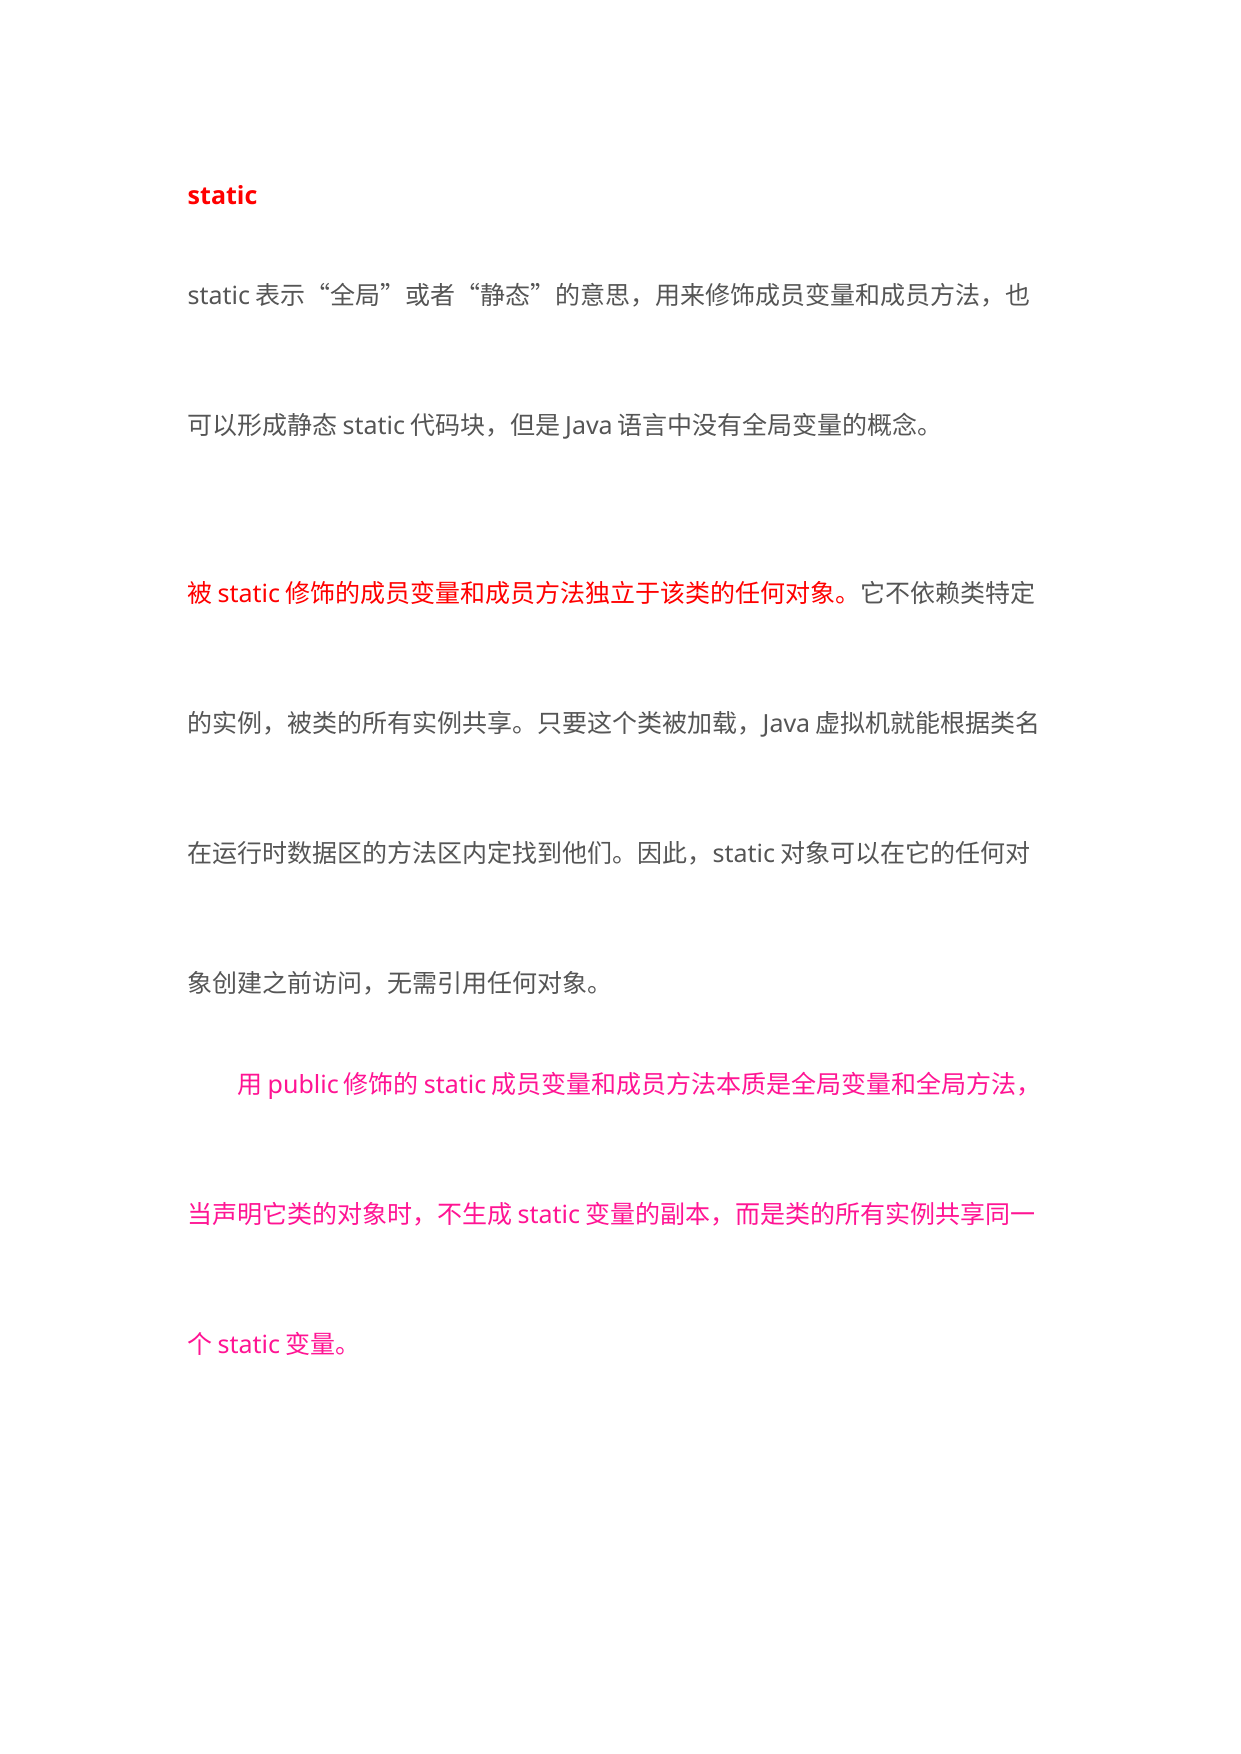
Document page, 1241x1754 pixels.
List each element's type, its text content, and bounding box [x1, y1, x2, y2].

text 被static修饰的成员变量和成员方法独立于该类的任何对象。它不依赖类特定的实例，被类的所有实例共享。只要这个类被加载，Java虚拟机就能根据类名在运行时数据区的方法区内定找到他们。因此，static对象可以在它的任何对象创建之前访问，无需引用任何对象。 [187, 559, 1053, 1014]
text static表示“全局”或者“静态”的意思，用来修饰成员变量和成员方法，也可以形成静态static代码块，但是Java语言中没有全局变量的概念。 [187, 261, 1053, 456]
text 用public修饰的static成员变量和成员方法本质是全局变量和全局方法，当声明它类的对象时，不生成static变量的副本，而是类的所有实例共享同一个static变量。 [187, 1050, 1053, 1375]
text static [187, 162, 1053, 227]
